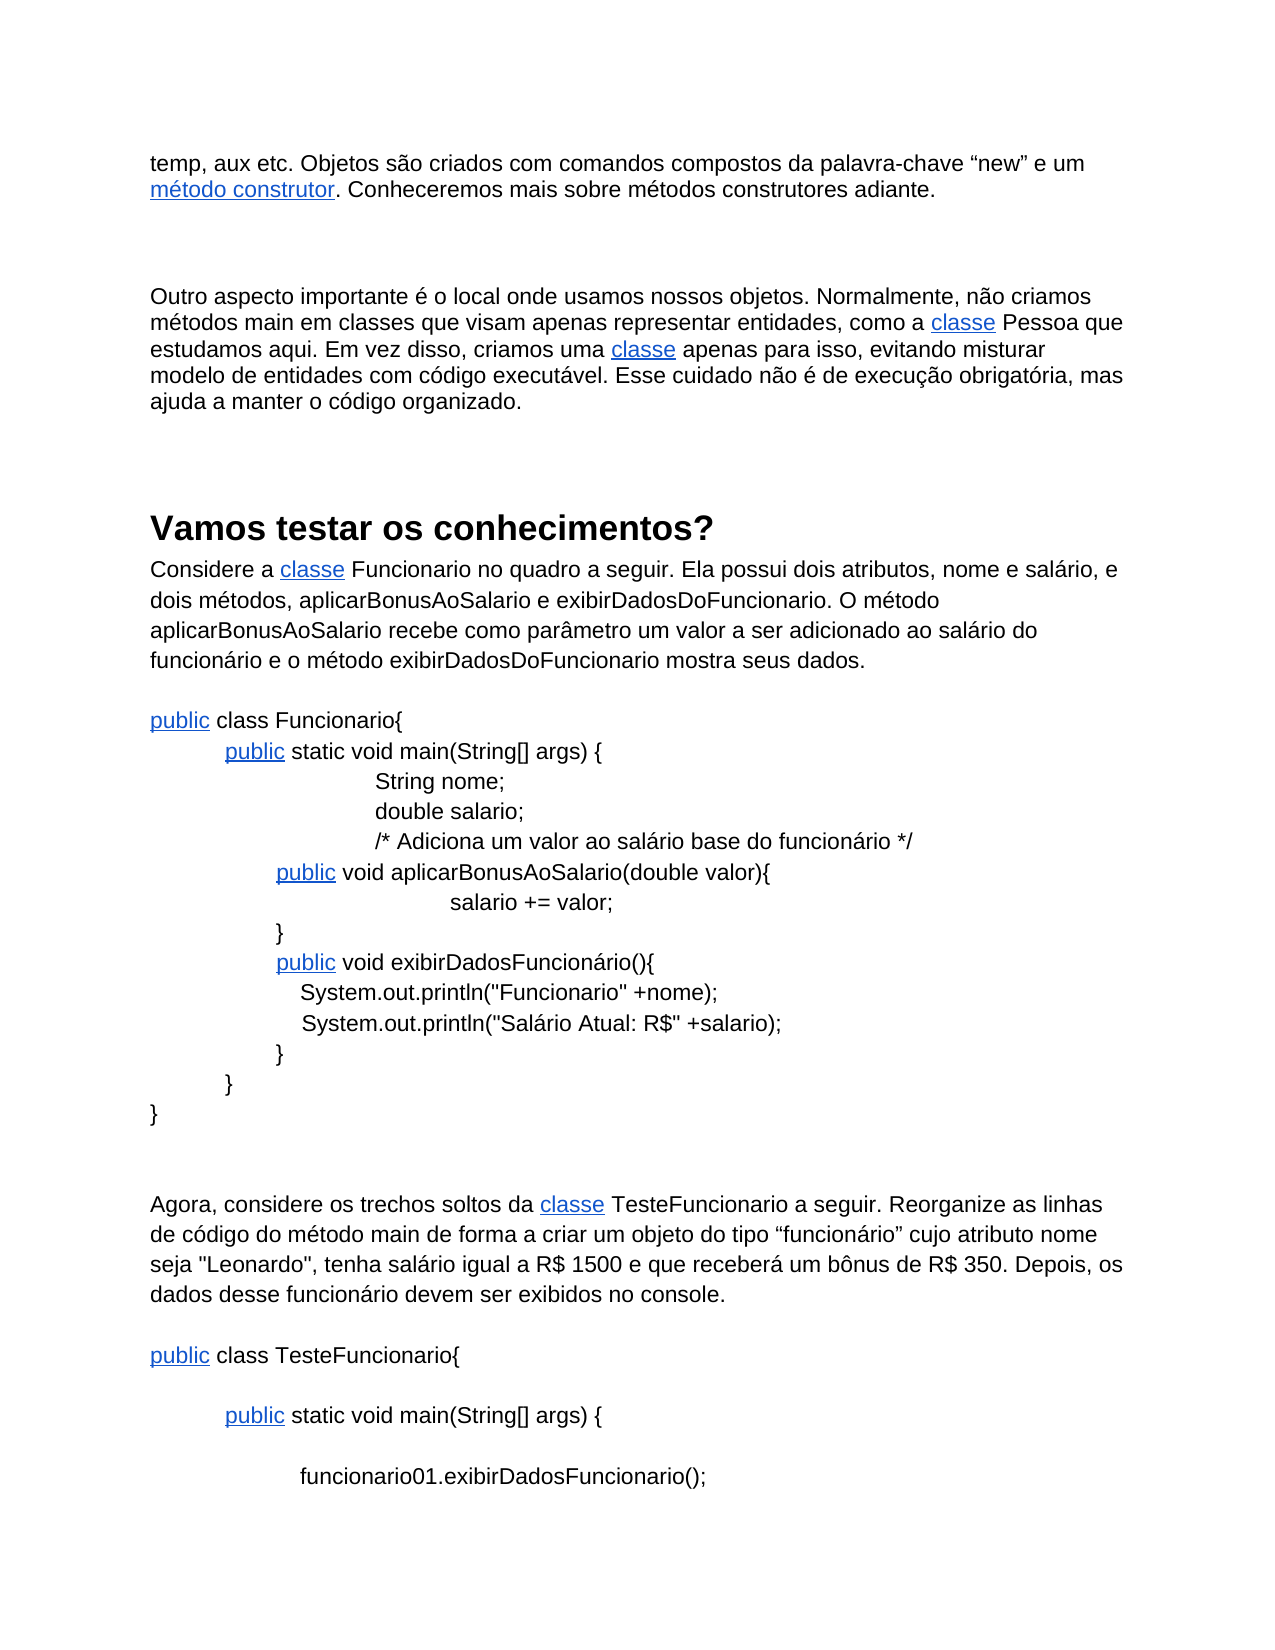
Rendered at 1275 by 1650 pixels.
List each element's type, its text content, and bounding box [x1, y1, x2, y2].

text System.out.println("Funcionario" +nome); [150, 979, 1125, 1006]
subtitle Vamos testar os conhecimentos? [150, 507, 1125, 548]
text public void exibirDadosFuncionário(){ [150, 949, 1125, 976]
text public void aplicarBonusAoSalario(double valor){ [150, 858, 1125, 885]
text public static void main(String[] args) { [150, 738, 1125, 764]
text } [150, 919, 1125, 945]
text } [150, 1070, 1125, 1096]
text double salario; [150, 798, 1125, 824]
text String nome; [150, 768, 1125, 794]
text Considere a classe Funcionario no quadro a seguir. Ela possui dois atributos, nome e salário, e dois métodos, aplicarBonusAoSalario e exibirDadosDoFuncionario. O método aplicarBonusAoSalario recebe como parâmetro um valor a ser adicionado ao salário do funcionário e o método exibirDadosDoFuncionario mostra seus dados. [150, 556, 1125, 673]
text Outro aspecto importante é o local onde usamos nossos objetos. Normalmente, não criamos métodos main em classes que visam apenas representar entidades, como a classe Pessoa que estudamos aqui. Em vez disso, criamos uma classe apenas para isso, evitando misturar modelo de entidades com código executável. Esse cuidado não é de execução obrigatória, mas ajuda a manter o código organizado. [150, 283, 1125, 415]
text public class TesteFuncionario{ [150, 1342, 1125, 1368]
text } [150, 1100, 1125, 1127]
text /* Adiciona um valor ao salário base do funcionário */ [150, 828, 1125, 855]
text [150, 150, 1125, 203]
text funcionario01.exibirDadosFuncionario(); [150, 1463, 1125, 1489]
text public class Funcionario{ [150, 707, 1125, 734]
text } [150, 1040, 1125, 1066]
text System.out.println("Salário Atual: R$" +salario); [150, 1009, 1125, 1036]
text salario += valor; [150, 889, 1125, 915]
text Agora, considere os trechos soltos da classe TesteFuncionario a seguir. Reorganize as linhas de código do método main de forma a criar um objeto do tipo “funcionário” cujo atributo nome seja "Leonardo", tenha salário igual a R$ 1500 e que receberá um bônus de R$ 350. Depois, os dados desse funcionário devem ser exibidos no console. [150, 1191, 1125, 1308]
text public static void main(String[] args) { [150, 1402, 1125, 1429]
